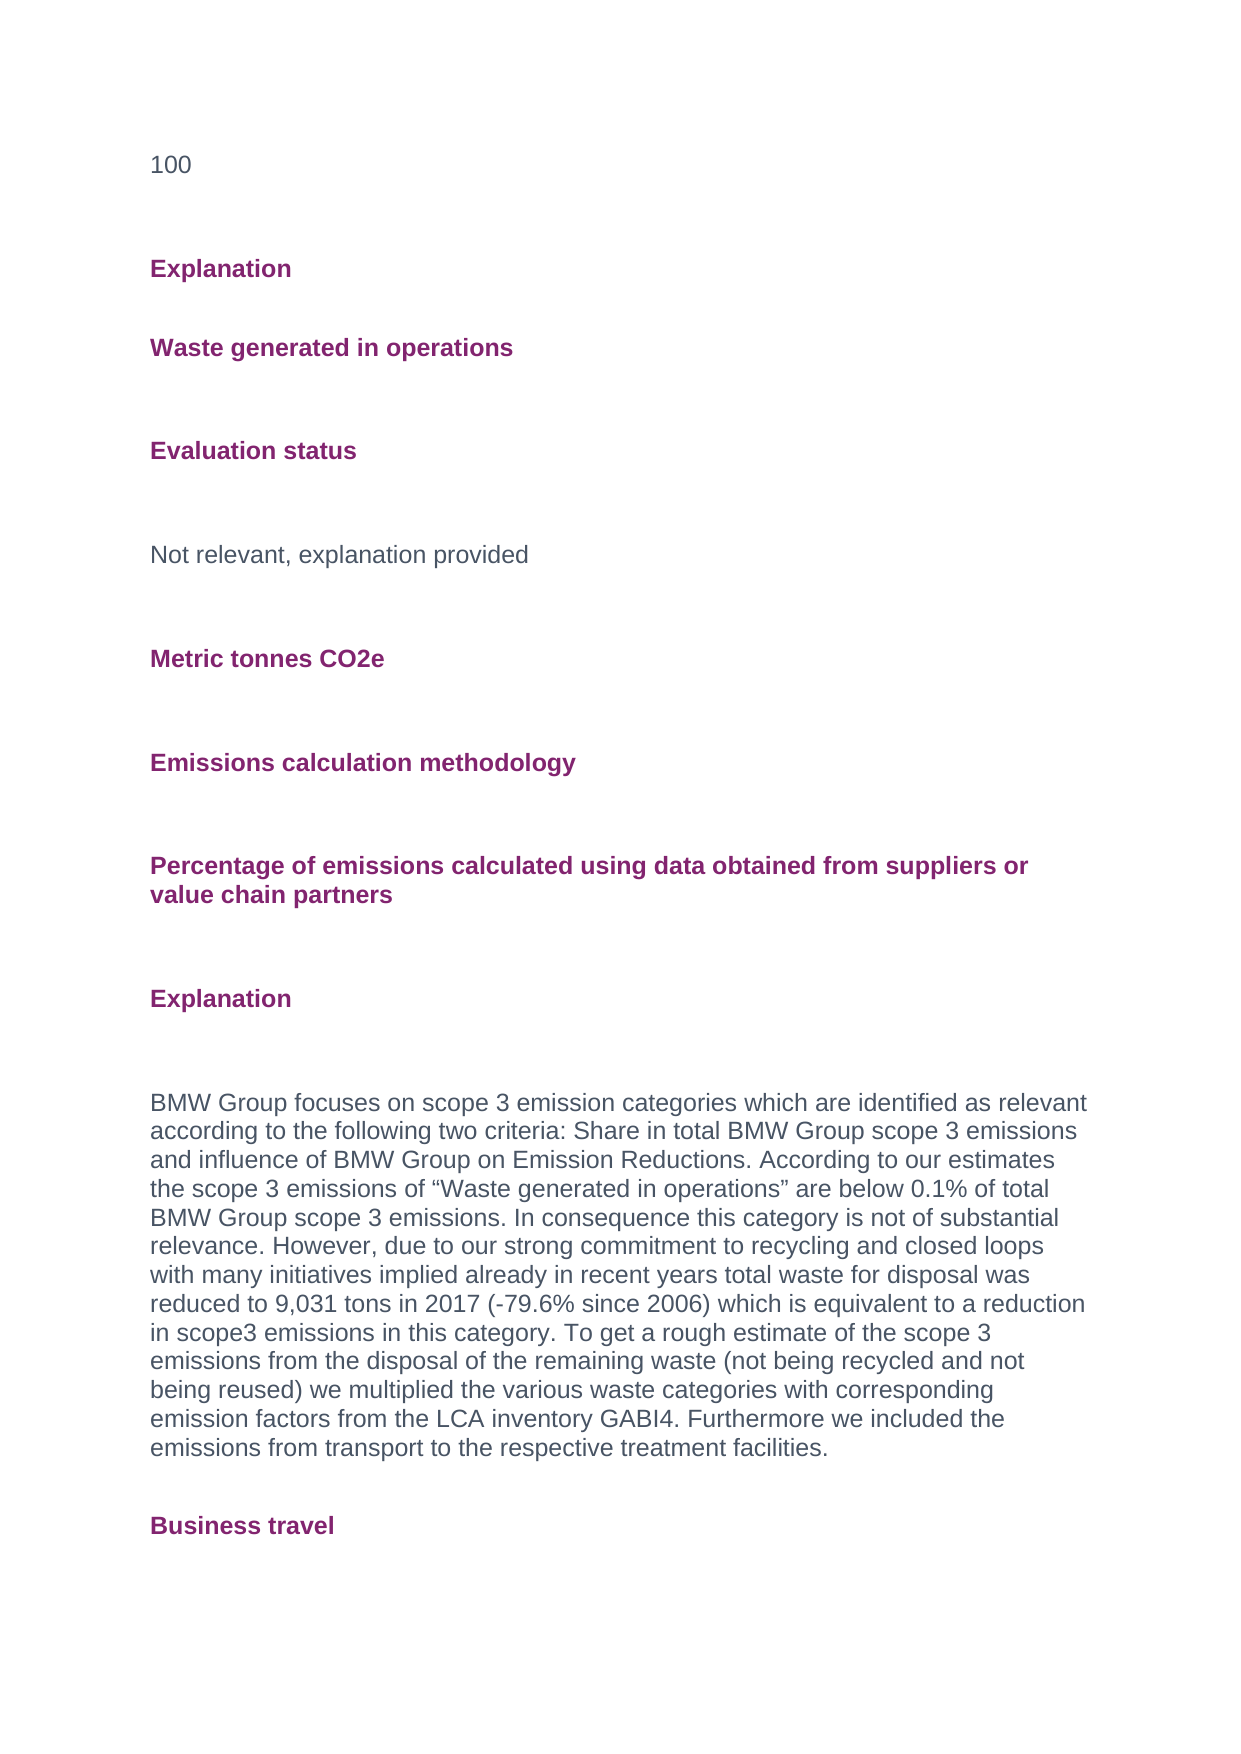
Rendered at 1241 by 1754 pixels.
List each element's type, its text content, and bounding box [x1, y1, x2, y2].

text 100 [150, 150, 1090, 179]
subtitle Percentage of emissions calculated using data obtained from suppliers or value chain partners [150, 851, 1090, 909]
text BMW Group focuses on scope 3 emission categories which are identified as relevant according to the following two criteria: Share in total BMW Group scope 3 emissions and influence of BMW Group on Emission Reductions. According to our estimates the scope 3 emissions of “Waste generated in operations” are below 0.1% of total BMW Group scope 3 emissions. In consequence this category is not of substantial relevance. However, due to our strong commitment to recycling and closed loops with many initiatives implied already in recent years total waste for disposal was reduced to 9,031 tons in 2017 (-79.6% since 2006) which is equivalent to a reduction in scope3 emissions in this category. To get a rough estimate of the scope 3 emissions from the disposal of the remaining waste (not being recycled and not being reused) we multiplied the various waste categories with corresponding emission factors from the LCA inventory GABI4. Furthermore we included the emissions from transport to the respective treatment facilities. [150, 1087, 1090, 1461]
subtitle Waste generated in operations [150, 332, 1090, 361]
subtitle Explanation [150, 254, 1090, 282]
subtitle Explanation [150, 984, 1090, 1012]
subtitle Evaluation status [150, 436, 1090, 465]
subtitle Emissions calculation methodology [150, 747, 1090, 776]
subtitle Metric tonnes CO2e [150, 644, 1090, 672]
subtitle Business travel [150, 1511, 1090, 1540]
text Not relevant, explanation provided [150, 540, 1090, 569]
